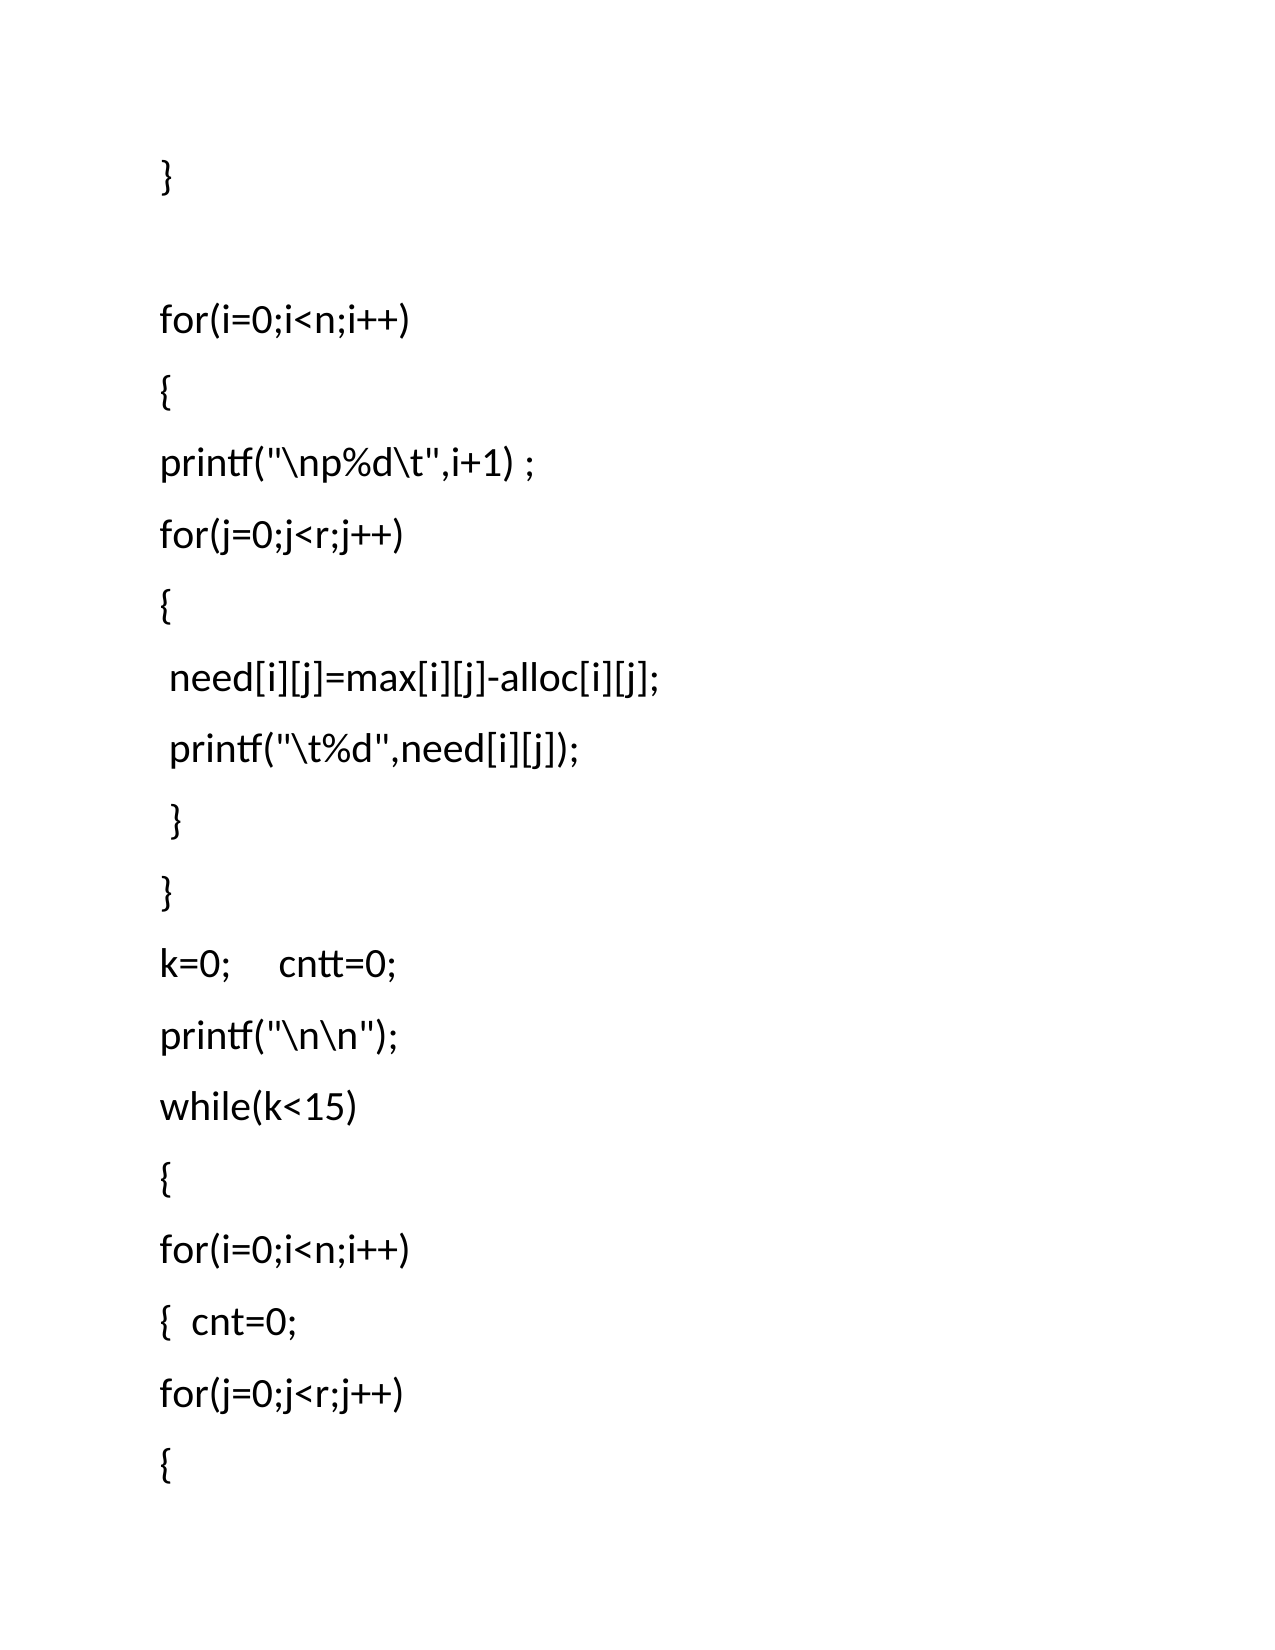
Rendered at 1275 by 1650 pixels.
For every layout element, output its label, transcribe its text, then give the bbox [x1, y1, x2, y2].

text for(i=0;i<n;i++) [150, 1223, 1125, 1274]
text k=0; cntt=0; [150, 937, 1125, 988]
text } [150, 794, 1125, 845]
text { [150, 365, 1125, 416]
text { [150, 1152, 1125, 1203]
text for(j=0;j<r;j++) [150, 508, 1125, 559]
text { [150, 579, 1125, 630]
text while(k<15) [150, 1080, 1125, 1131]
text printf("\t%d",need[i][j]); [150, 722, 1125, 773]
text { cnt=0; [150, 1295, 1125, 1346]
text } [150, 150, 1125, 201]
text for(j=0;j<r;j++) [150, 1367, 1125, 1417]
text need[i][j]=max[i][j]-alloc[i][j]; [150, 651, 1125, 702]
text { [150, 1438, 1125, 1489]
text for(i=0;i<n;i++) [150, 293, 1125, 344]
text } [150, 866, 1125, 916]
text printf("\n\n"); [150, 1009, 1125, 1059]
text printf("\np%d\t",i+1) ; [150, 436, 1125, 487]
